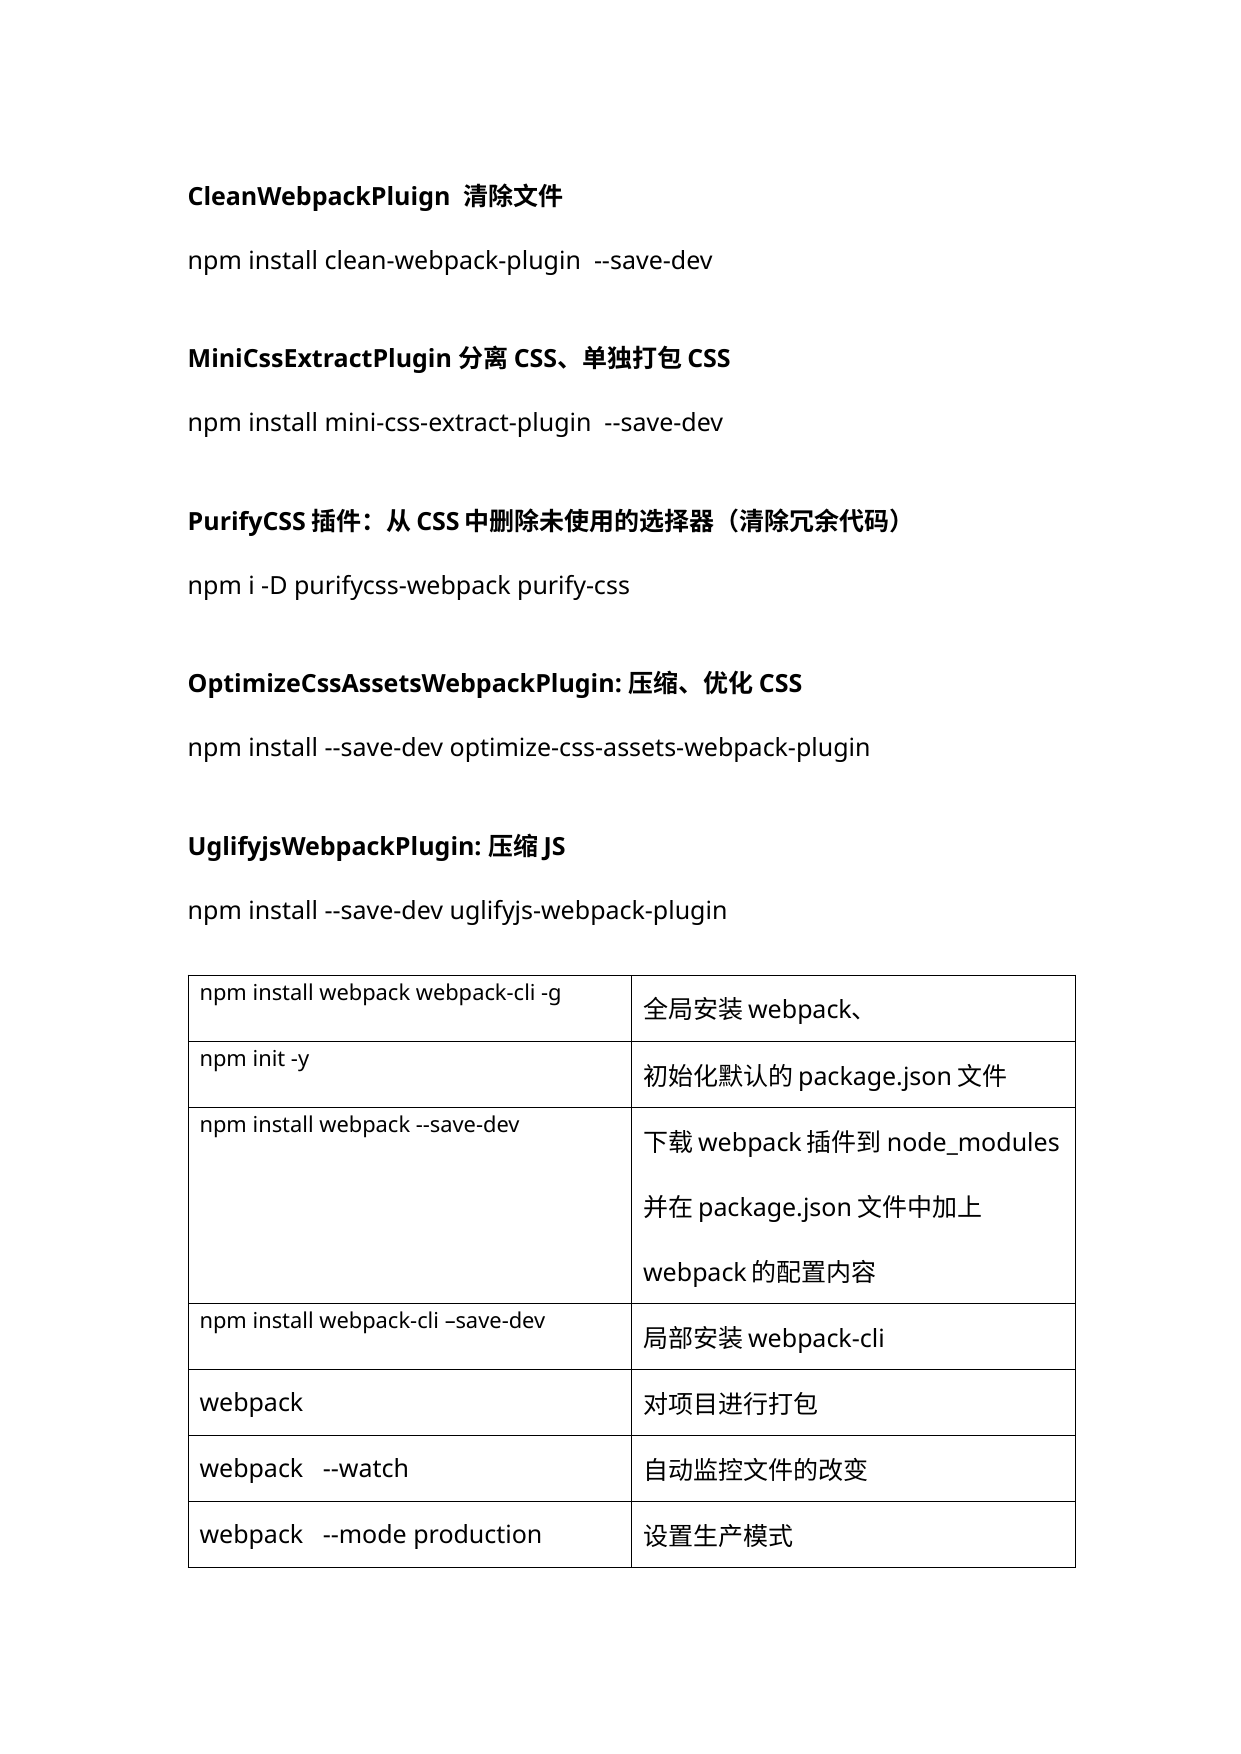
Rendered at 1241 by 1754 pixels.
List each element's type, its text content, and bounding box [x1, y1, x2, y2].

text PurifyCSS插件：从CSS中删除未使用的选择器（清除冗余代码） [187, 487, 1053, 552]
table_cell webpack --watch [189, 1436, 631, 1501]
table_header npm install webpack webpack-cli -g [189, 976, 631, 1041]
table_cell npm install webpack --save-dev [189, 1108, 631, 1303]
text npm i -D purifycss-webpack purify-css [187, 552, 1053, 617]
table_cell 自动监控文件的改变 [632, 1436, 1075, 1501]
table_cell 下载webpack插件到node_modules 并在package.json文件中加上webpack的配置内容 [632, 1108, 1075, 1303]
table_cell npm install webpack-cli –save-dev [189, 1304, 631, 1369]
text npm install --save-dev uglifyjs-webpack-plugin [187, 877, 1053, 942]
table_cell 设置生产模式 [632, 1502, 1075, 1567]
table_cell webpack [189, 1370, 631, 1435]
table_cell 对项目进行打包 [632, 1370, 1075, 1435]
text OptimizeCssAssetsWebpackPlugin: 压缩、优化CSS [187, 649, 1053, 714]
table_cell npm init -y [189, 1042, 631, 1107]
text MiniCssExtractPlugin 分离CSS、单独打包CSS [187, 324, 1053, 389]
text npm install clean-webpack-plugin --save-dev [187, 227, 1053, 292]
text CleanWebpackPluign 清除文件 [187, 162, 1053, 227]
table_cell webpack --mode production [189, 1502, 631, 1567]
text npm install mini-css-extract-plugin --save-dev [187, 389, 1053, 454]
text UglifyjsWebpackPlugin: 压缩JS [187, 812, 1053, 877]
table_cell 初始化默认的package.json文件 [632, 1042, 1075, 1107]
table_header 全局安装webpack、 [632, 976, 1075, 1041]
table_cell 局部安装webpack-cli [632, 1304, 1075, 1369]
text npm install --save-dev optimize-css-assets-webpack-plugin [187, 714, 1053, 779]
